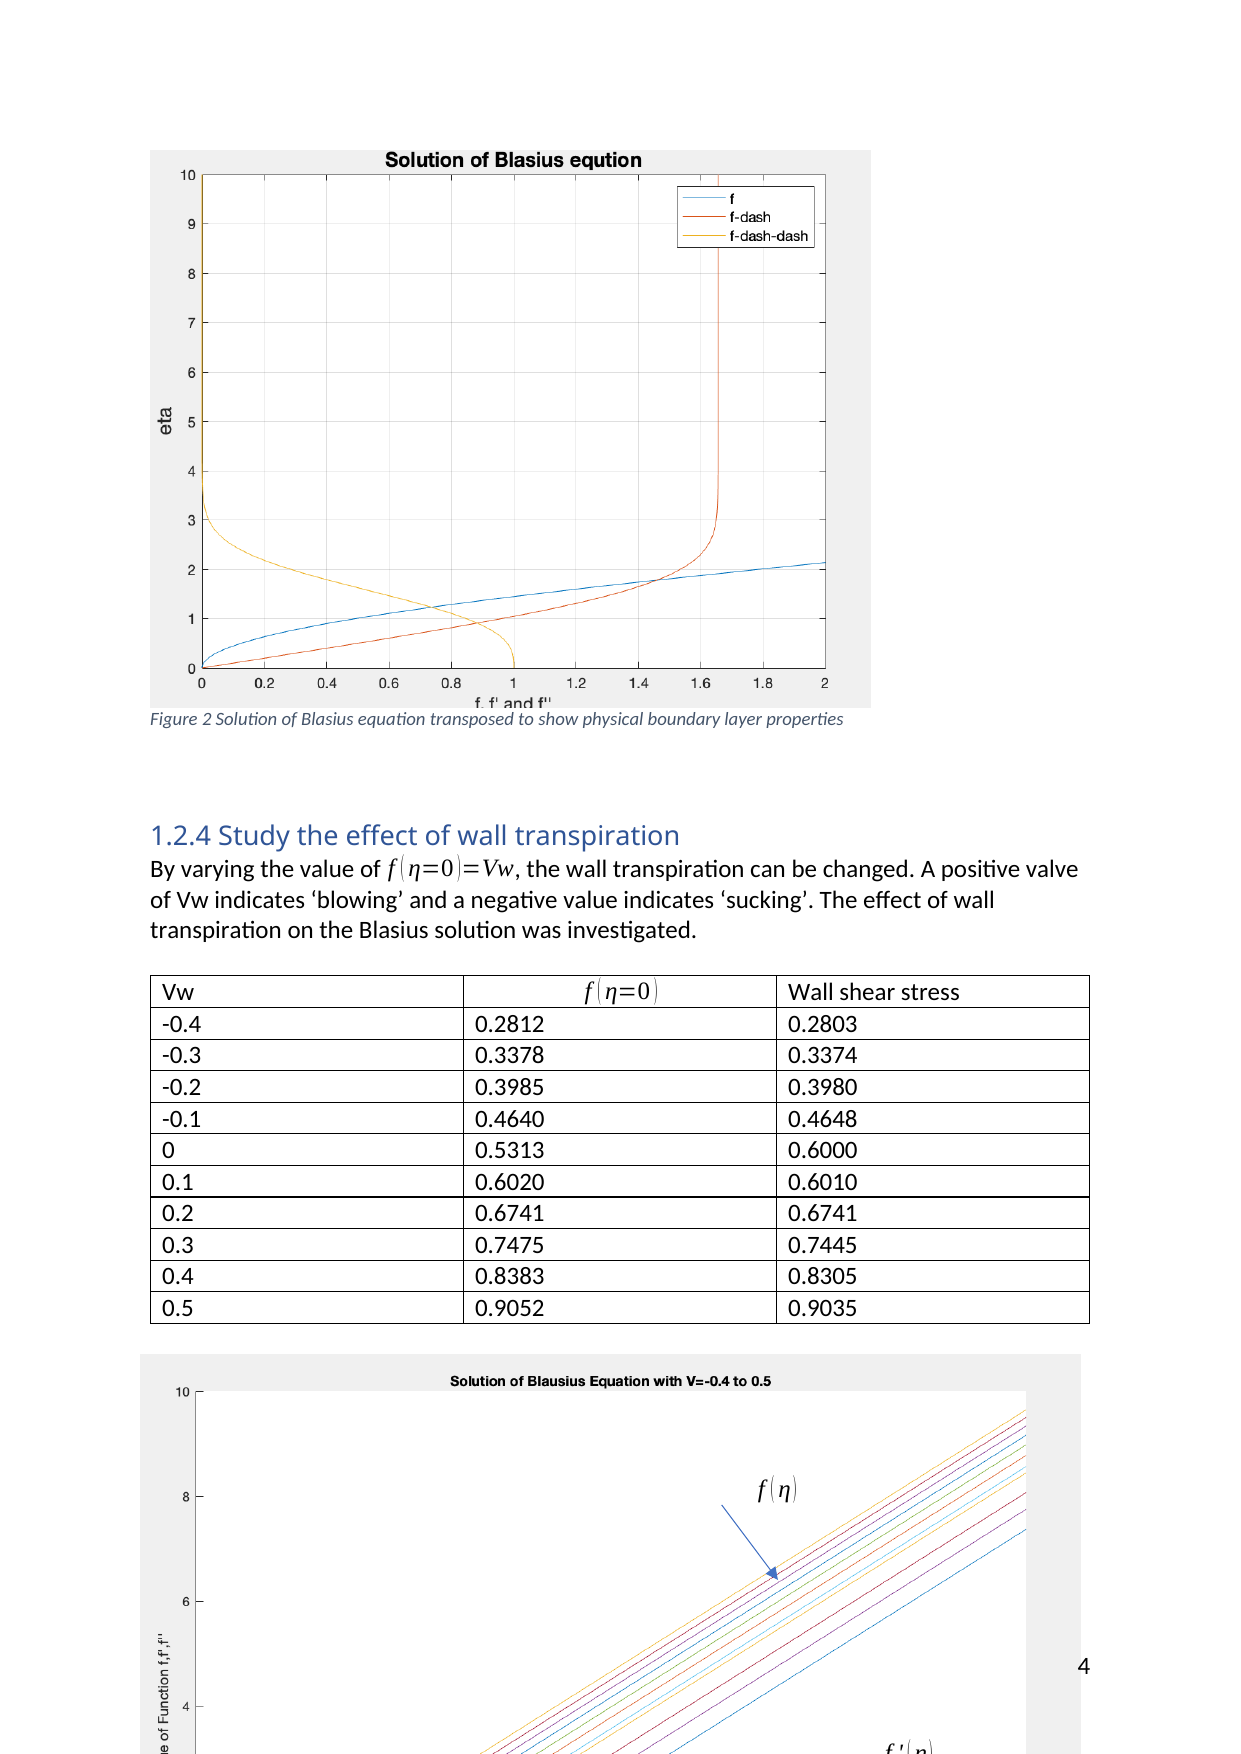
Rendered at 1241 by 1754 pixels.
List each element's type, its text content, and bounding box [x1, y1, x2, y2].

table_cell 0.5 [151, 1292, 463, 1323]
table_cell 0.7445 [777, 1229, 1089, 1259]
table_cell 0.6000 [777, 1134, 1089, 1165]
table_cell 0.4648 [777, 1103, 1089, 1133]
text Figure 2 Solution of Blasius equation transposed to show physical boundary layer properties [150, 707, 1090, 730]
table_cell 0.6741 [777, 1198, 1089, 1228]
text By varying the value of , the wall transpiration can be changed. A positive valve of Vw indicates ‘blowing’ and a negative value indicates ‘sucking’. The effect of wall transpiration on the Blasius solution was investigated. [150, 853, 1090, 945]
table_cell 0.3985 [464, 1071, 776, 1102]
table_cell 0 [151, 1134, 463, 1165]
table_cell 0.6010 [777, 1166, 1089, 1196]
table_cell 0.3378 [464, 1040, 776, 1070]
table_cell 0.2812 [464, 1008, 776, 1038]
table_cell 0.8305 [777, 1261, 1089, 1291]
picture [150, 150, 871, 708]
table_cell 0.3980 [777, 1071, 1089, 1102]
table_cell 0.3 [151, 1229, 463, 1259]
table_cell 0.7475 [464, 1229, 776, 1259]
table_header [464, 976, 776, 1007]
table_cell 0.9052 [464, 1292, 776, 1323]
table_cell 0.8383 [464, 1261, 776, 1291]
table_cell 0.1 [151, 1166, 463, 1196]
table_cell 0.5313 [464, 1134, 776, 1165]
table_cell 0.9035 [777, 1292, 1089, 1323]
table_cell 0.4640 [464, 1103, 776, 1133]
table_cell -0.2 [151, 1071, 463, 1102]
table_cell -0.4 [151, 1008, 463, 1038]
table_cell 0.2 [151, 1198, 463, 1228]
table_cell 0.6020 [464, 1166, 776, 1196]
table_cell 0.3374 [777, 1040, 1089, 1070]
subtitle 1.2.4 Study the effect of wall transpiration [150, 816, 1090, 853]
table_header Wall shear stress [777, 976, 1089, 1007]
table_cell 0.2803 [777, 1008, 1089, 1038]
table_cell -0.3 [151, 1040, 463, 1070]
picture [140, 1354, 1081, 1754]
table_cell 0.6741 [464, 1198, 776, 1228]
table_cell 0.4 [151, 1261, 463, 1291]
table_header Vw [151, 976, 463, 1007]
table_cell -0.1 [151, 1103, 463, 1133]
